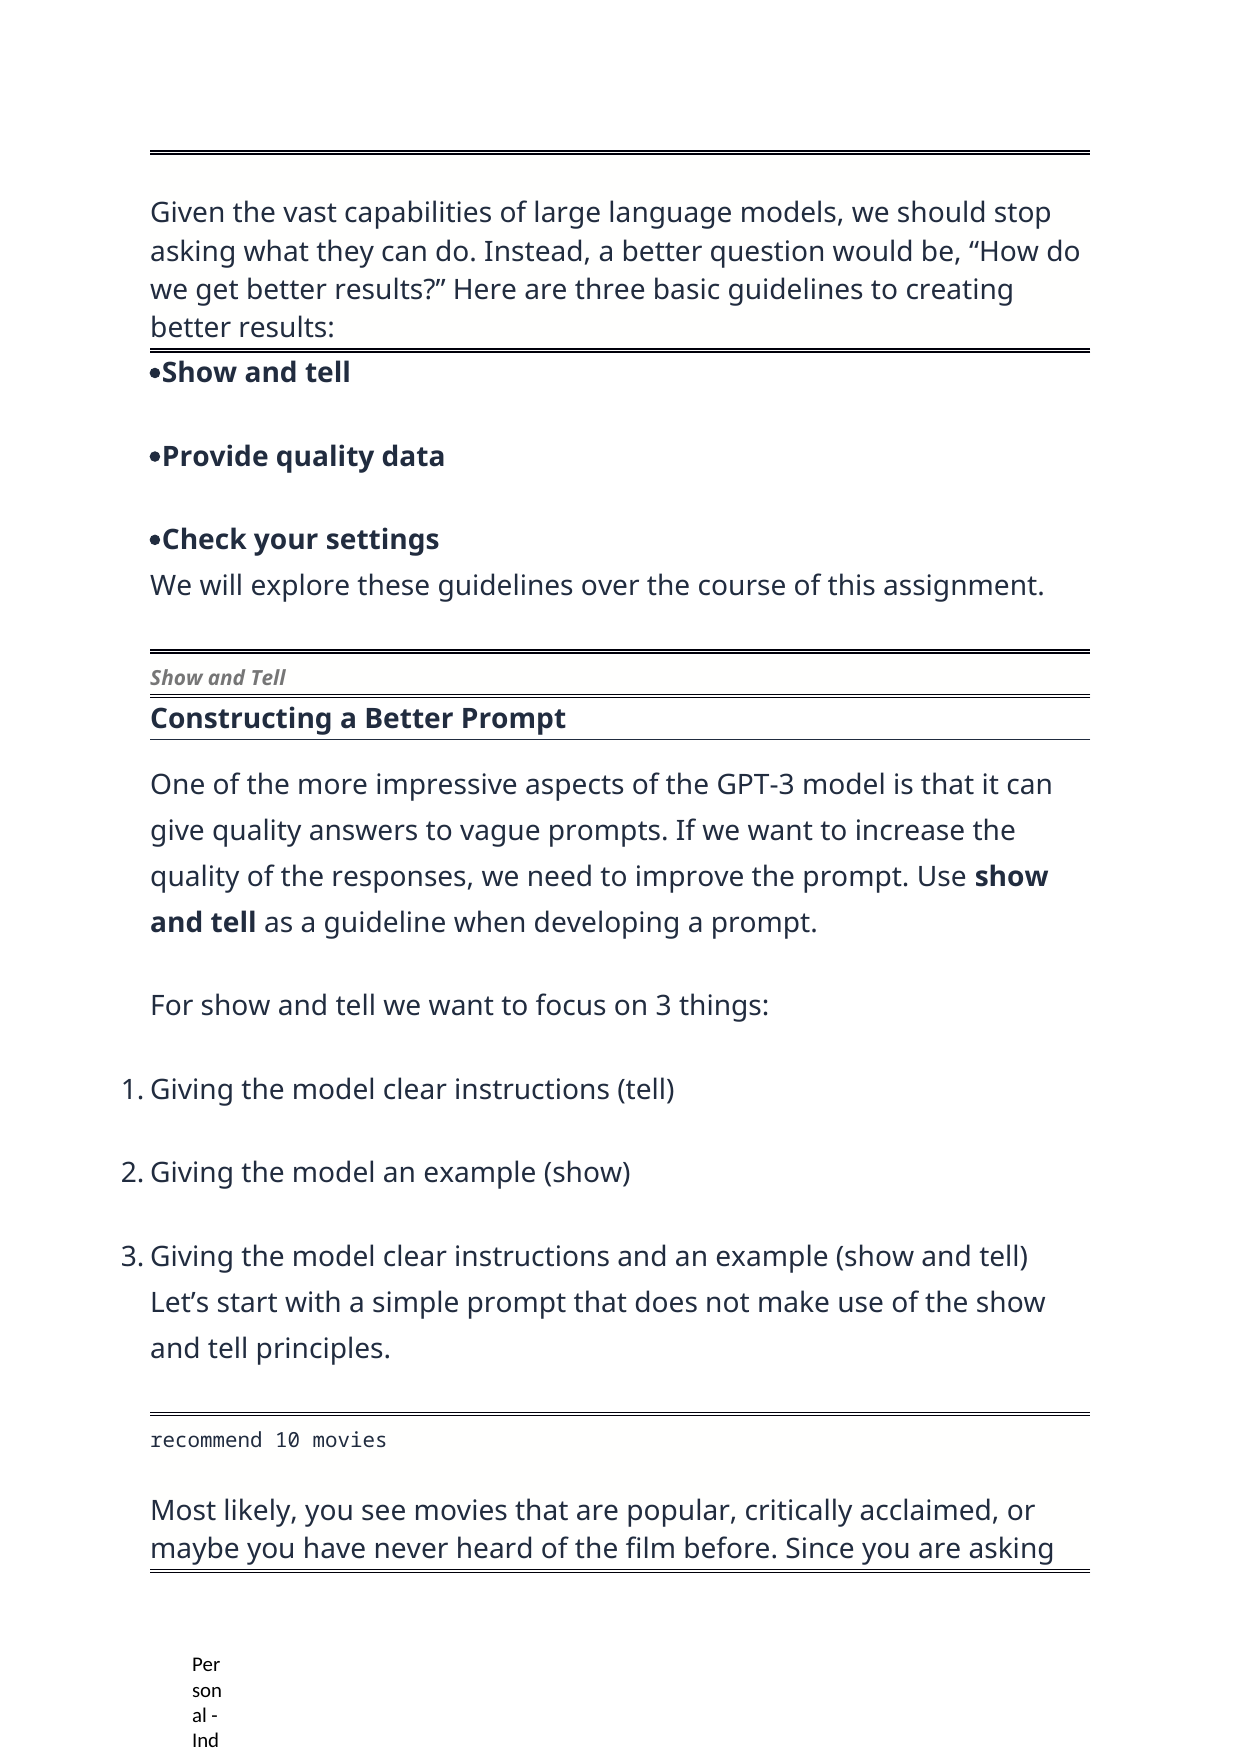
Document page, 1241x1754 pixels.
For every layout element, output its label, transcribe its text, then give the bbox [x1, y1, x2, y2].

text Let’s start with a simple prompt that does not make use of the show and tell principles. [150, 1282, 1090, 1366]
text recommend 10 movies [150, 1416, 1090, 1454]
subtitle Constructing a Better Prompt [150, 698, 1090, 739]
subtitle Show and Tell [150, 654, 1090, 694]
list Show and tell [150, 353, 1090, 391]
list Giving the model an example (show) [121, 1153, 1090, 1191]
text One of the more impressive aspects of the GPT-3 model is that it can give quality answers to vague prompts. If we want to increase the quality of the responses, we need to improve the prompt. Use show and tell as a guideline when developing a prompt. [150, 764, 1090, 941]
list Check your settings [150, 520, 1090, 558]
text We will explore these guidelines over the course of this assignment. [150, 566, 1090, 604]
list Provide quality data [150, 436, 1090, 474]
list Giving the model clear instructions and an example (show and tell) [121, 1236, 1090, 1274]
list Giving the model clear instructions (tell) [121, 1069, 1090, 1107]
text For show and tell we want to focus on 3 things: [150, 986, 1090, 1024]
